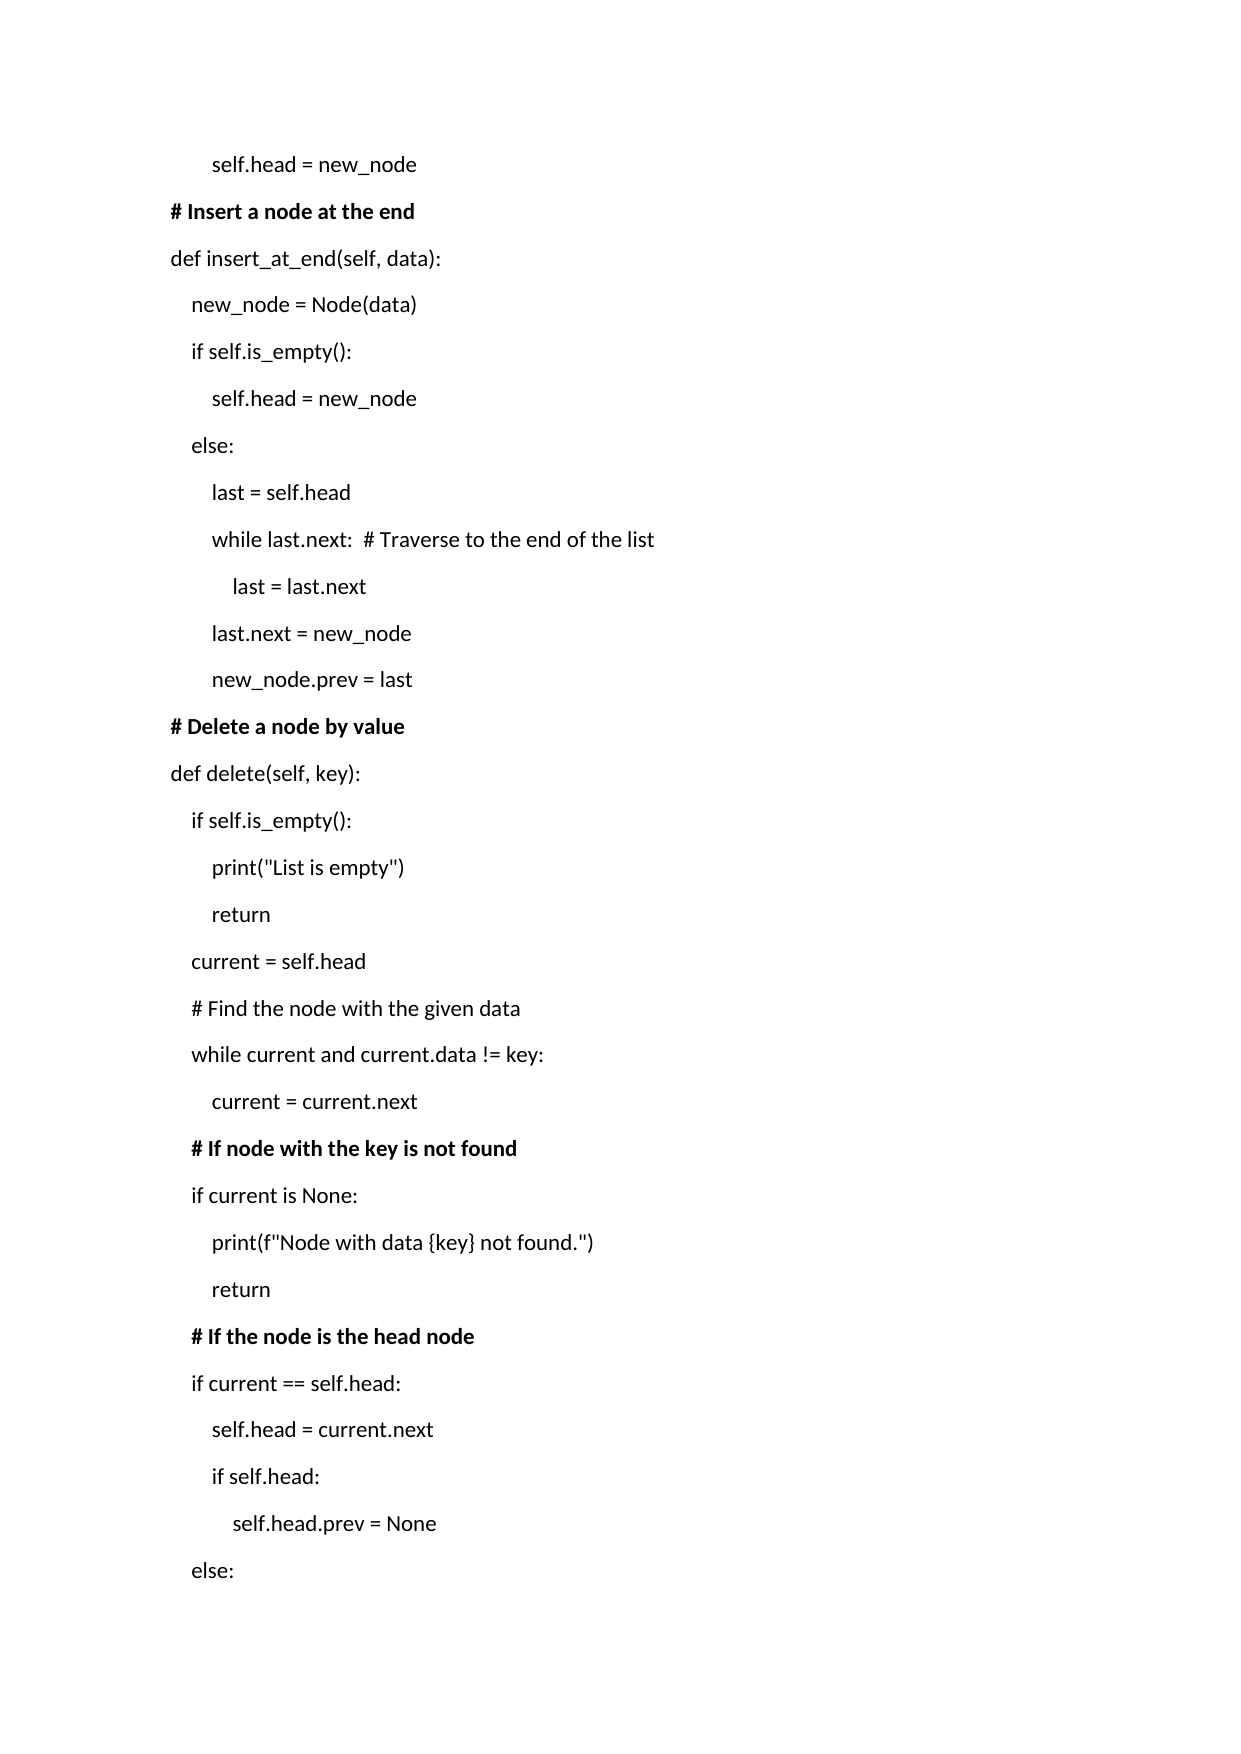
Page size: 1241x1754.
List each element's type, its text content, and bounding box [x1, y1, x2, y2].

text new_node = Node(data) [150, 291, 1090, 319]
text last = self.head [150, 478, 1090, 506]
text def delete(self, key): [150, 759, 1090, 787]
text new_node.prev = last [150, 666, 1090, 694]
text # Find the node with the given data [150, 994, 1090, 1022]
text # If node with the key is not found [150, 1134, 1090, 1162]
text current = current.next [150, 1087, 1090, 1116]
text if current == self.head: [150, 1369, 1090, 1397]
text while last.next: # Traverse to the end of the list [150, 525, 1090, 553]
text if self.head: [150, 1462, 1090, 1491]
text else: [150, 431, 1090, 459]
text return [150, 900, 1090, 928]
text def insert_at_end(self, data): [150, 244, 1090, 272]
text # Insert a node at the end [150, 197, 1090, 225]
text print(f"Node with data {key} not found.") [150, 1228, 1090, 1256]
text if current is None: [150, 1181, 1090, 1209]
text return [150, 1275, 1090, 1303]
text self.head = new_node [150, 150, 1090, 178]
text # If the node is the head node [150, 1322, 1090, 1350]
text if self.is_empty(): [150, 337, 1090, 366]
text # Delete a node by value [150, 712, 1090, 741]
text last.next = new_node [150, 619, 1090, 647]
text self.head.prev = None [150, 1509, 1090, 1537]
text while current and current.data != key: [150, 1041, 1090, 1069]
text self.head = current.next [150, 1416, 1090, 1444]
text print("List is empty") [150, 853, 1090, 881]
text current = self.head [150, 947, 1090, 975]
text if self.is_empty(): [150, 806, 1090, 834]
text last = last.next [150, 572, 1090, 600]
text else: [150, 1556, 1090, 1584]
text self.head = new_node [150, 384, 1090, 412]
